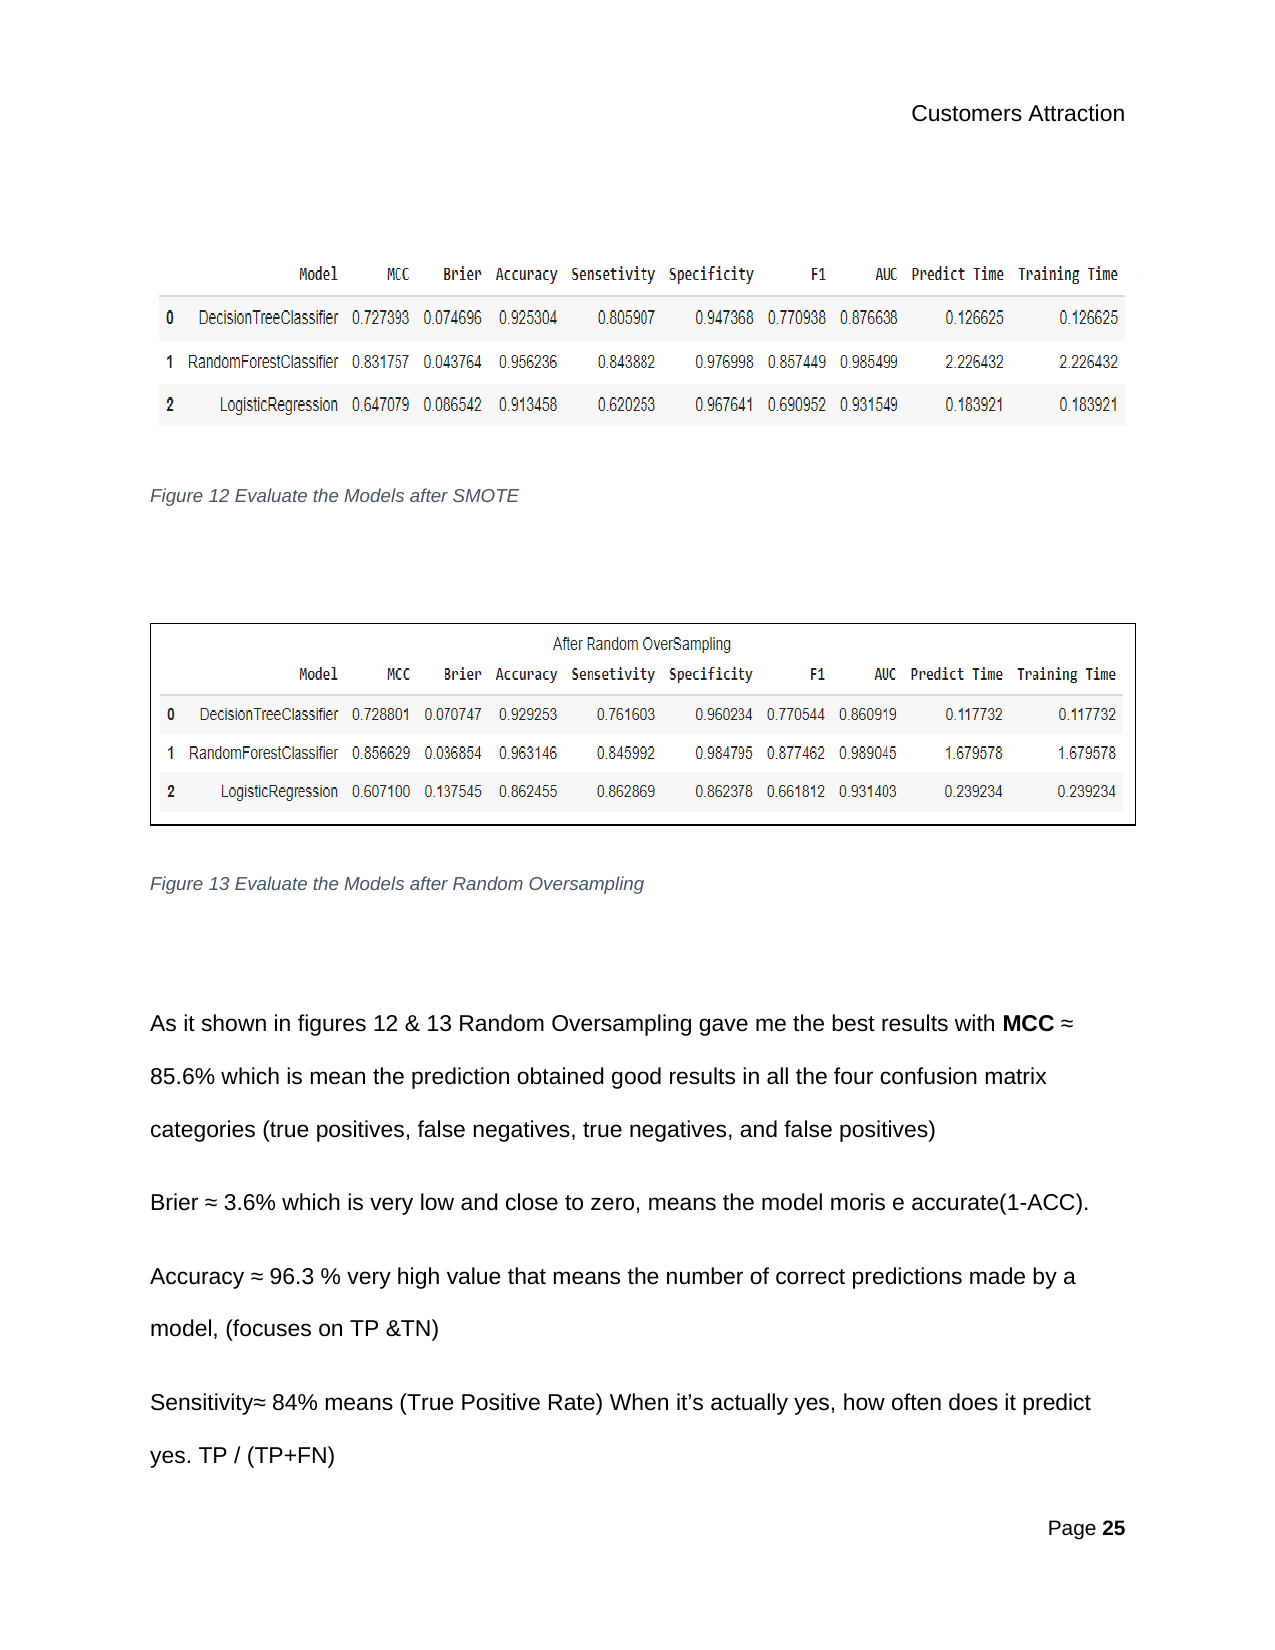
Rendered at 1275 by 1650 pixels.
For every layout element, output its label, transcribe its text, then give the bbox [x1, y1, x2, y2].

text Sensitivity≈ 84% means (True Positive Rate) When it’s actually yes, how often does it predict yes. TP / (TP+FN) [150, 1389, 1125, 1468]
picture [151, 624, 1135, 824]
picture [150, 253, 1137, 438]
text Accuracy ≈ 96.3 % very high value that means the number of correct predictions made by a model, (focuses on TP &TN) [150, 1263, 1125, 1342]
text Figure 13 Evaluate the Models after Random Oversampling [150, 873, 1125, 894]
text As it shown in figures 12 & 13 Random Oversampling gave me the best results with MCC ≈ 85.6% which is mean the prediction obtained good results in all the four confusion matrix categories (true positives, false negatives, true negatives, and false positives) [150, 1010, 1125, 1142]
text Figure 12 Evaluate the Models after SMOTE [150, 485, 1125, 506]
text Brier ≈ 3.6% which is very low and close to zero, means the model moris e accurate(1-ACC). [150, 1189, 1125, 1216]
